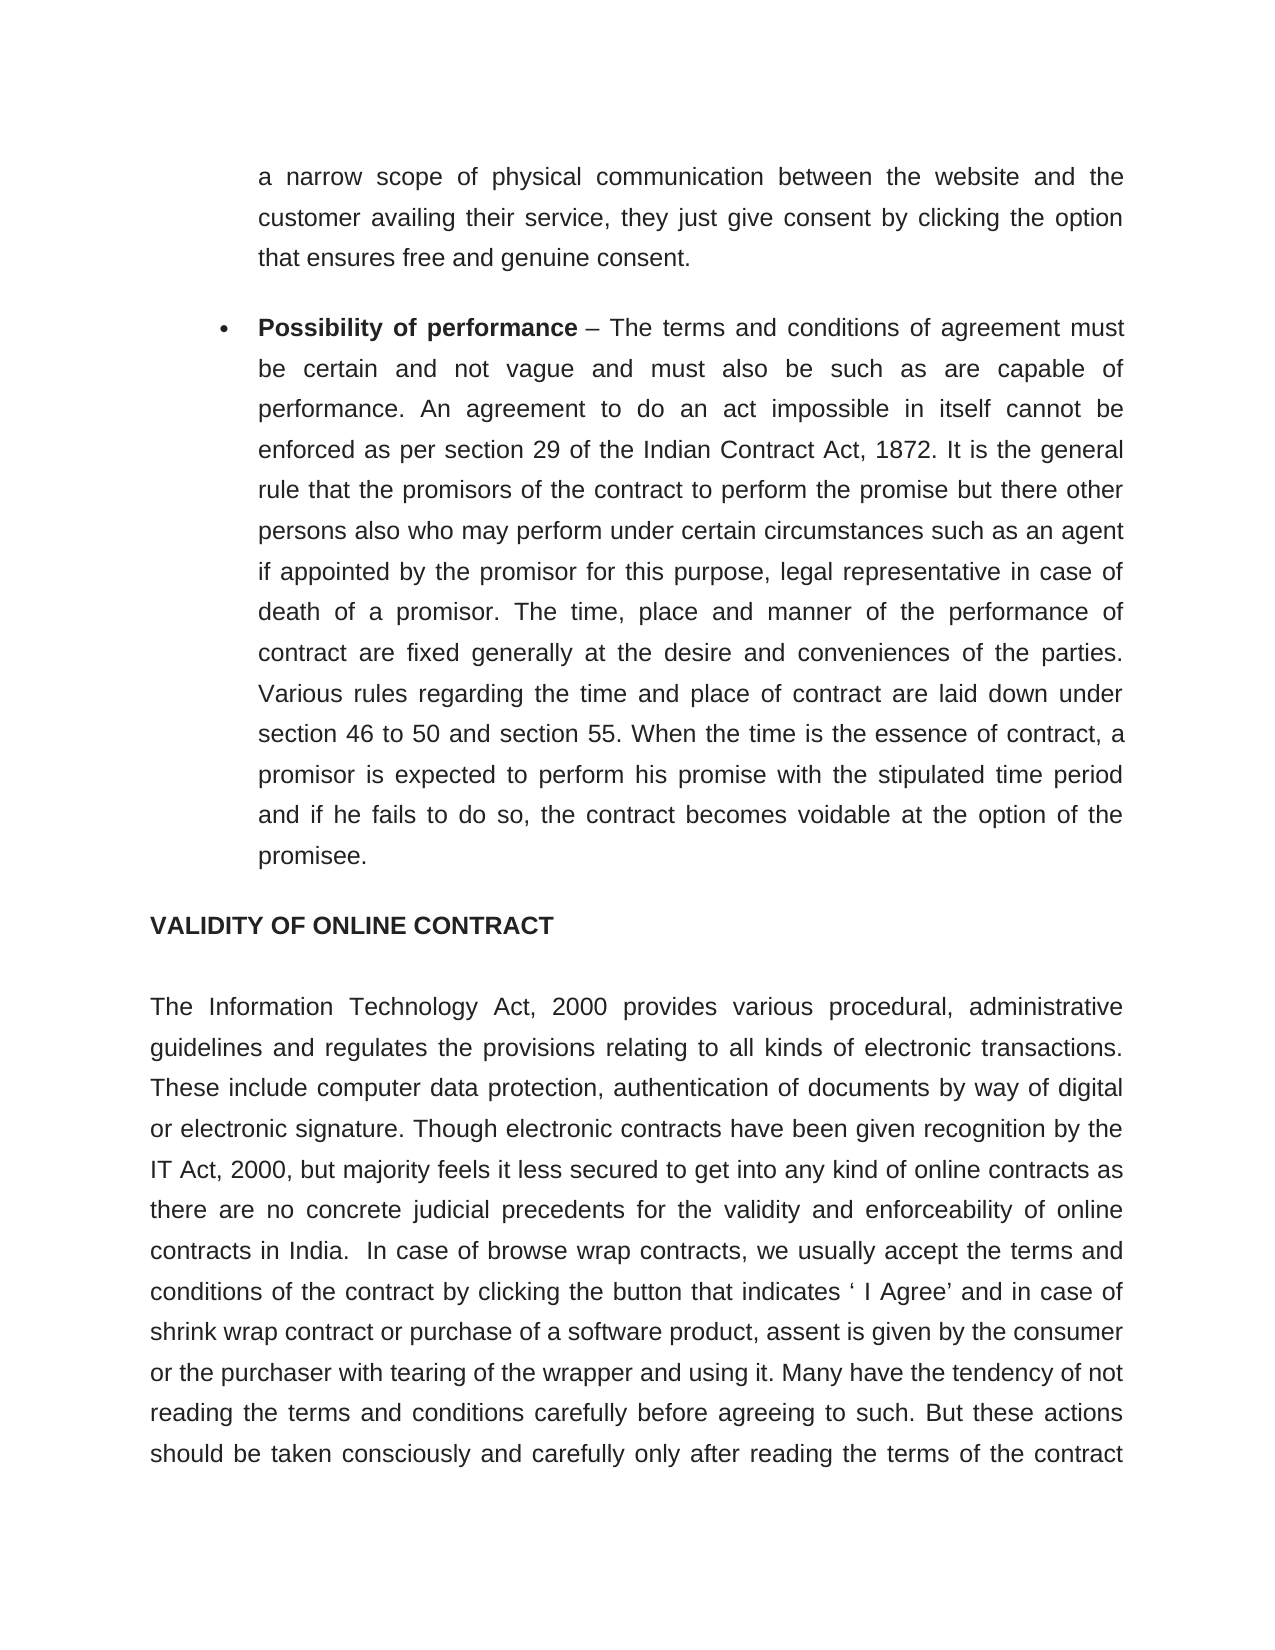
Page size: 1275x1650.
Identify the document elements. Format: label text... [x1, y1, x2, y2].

list Possibility of performance – The terms and conditions of agreement must be certain and not vague and must also be such as are capable of performance. An agreement to do an act impossible in itself cannot be enforced as per section 29 of the Indian Contract Act, 1872. It is the general rule that the promisors of the contract to perform the promise but there other persons also who may perform under certain circumstances such as an agent if appointed by the promisor for this purpose, legal representative in case of death of a promisor. The time, place and manner of the performance of contract are fixed generally at the desire and conveniences of the parties. Various rules regarding the time and place of contract are laid down under section 46 to 50 and section 55. When the time is the essence of contract, a promisor is expected to perform his promise with the stipulated time period and if he fails to do so, the contract becomes voidable at the option of the promisee. [220, 301, 1125, 870]
text VALIDITY OF ONLINE CONTRACT [150, 899, 1125, 939]
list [220, 150, 1125, 272]
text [150, 980, 1125, 1468]
